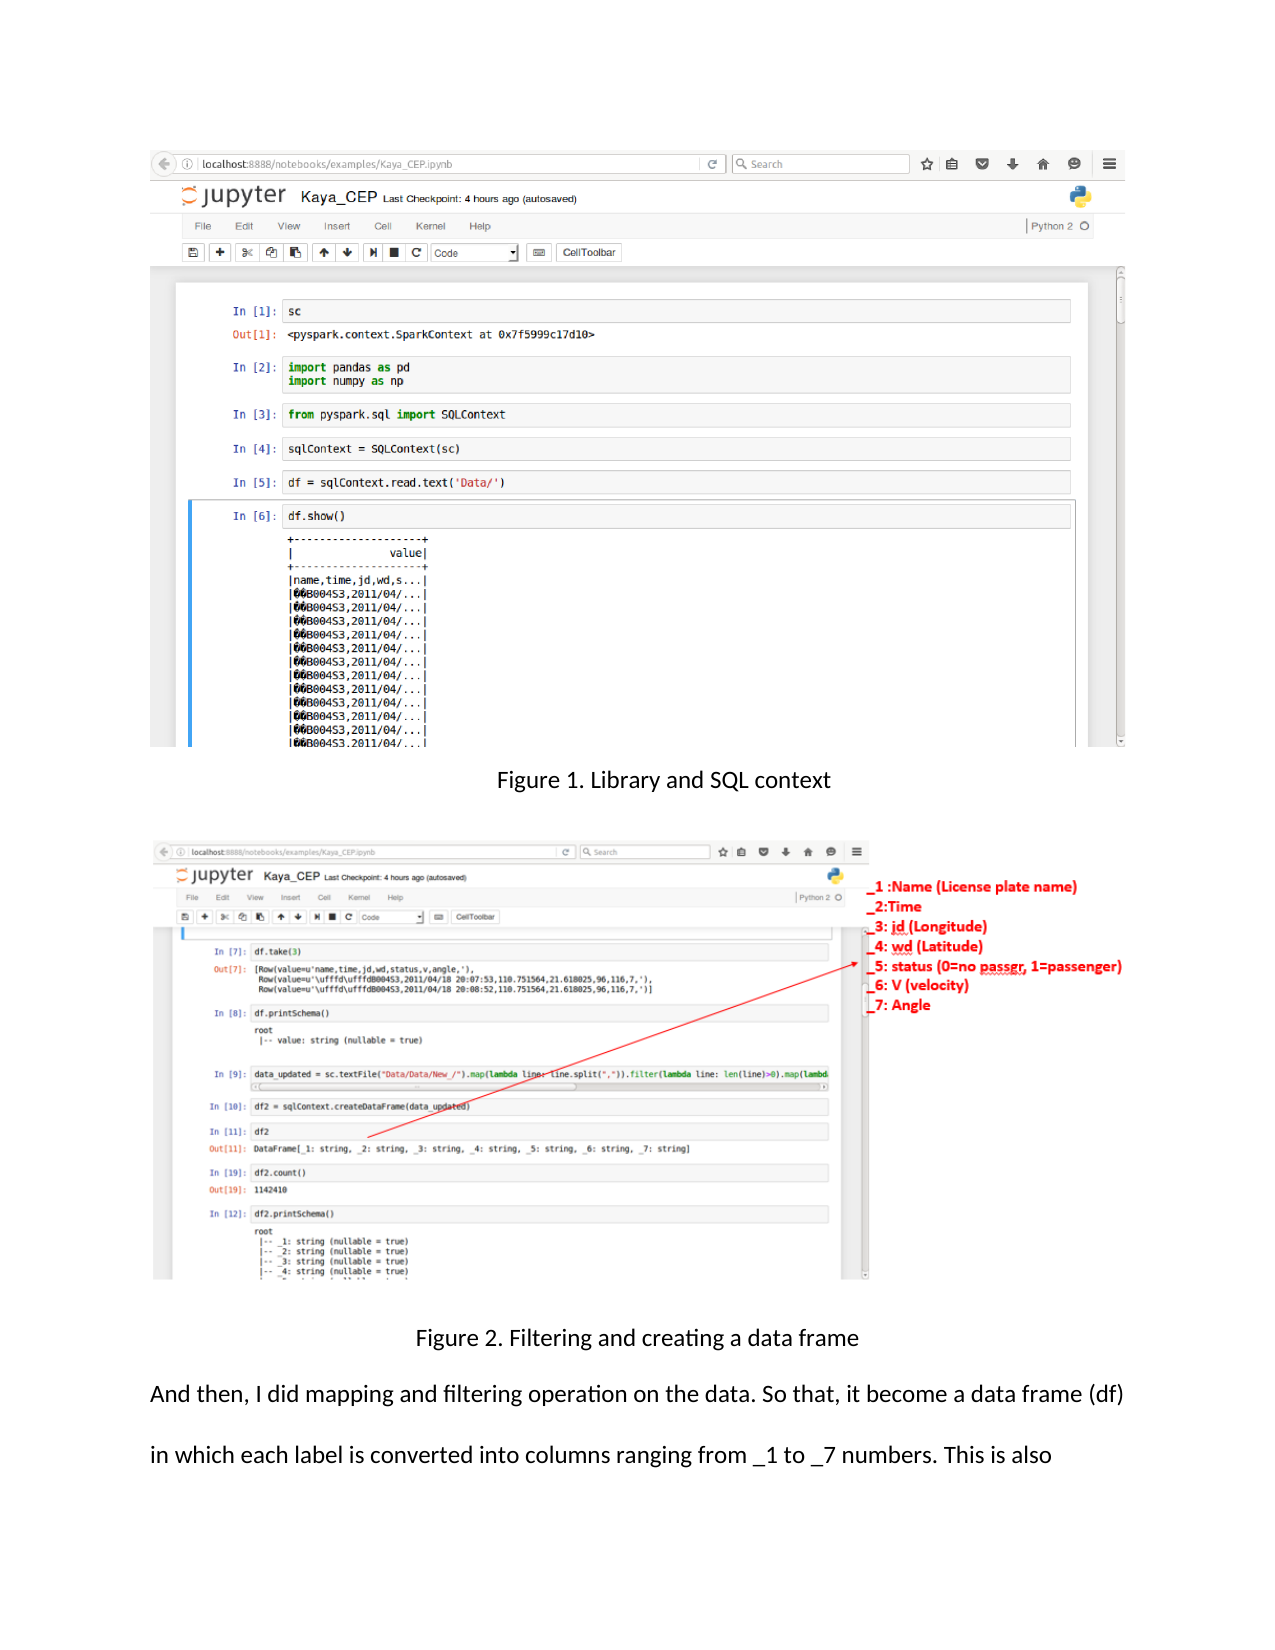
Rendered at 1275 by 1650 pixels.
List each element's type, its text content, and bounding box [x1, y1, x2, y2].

text Figure 2. Filtering and creating a data frame [150, 1322, 1125, 1353]
text Figure 1. Library and SQL context [150, 764, 1125, 795]
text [150, 1378, 1125, 1470]
picture [150, 150, 1125, 747]
picture [150, 834, 1125, 1290]
